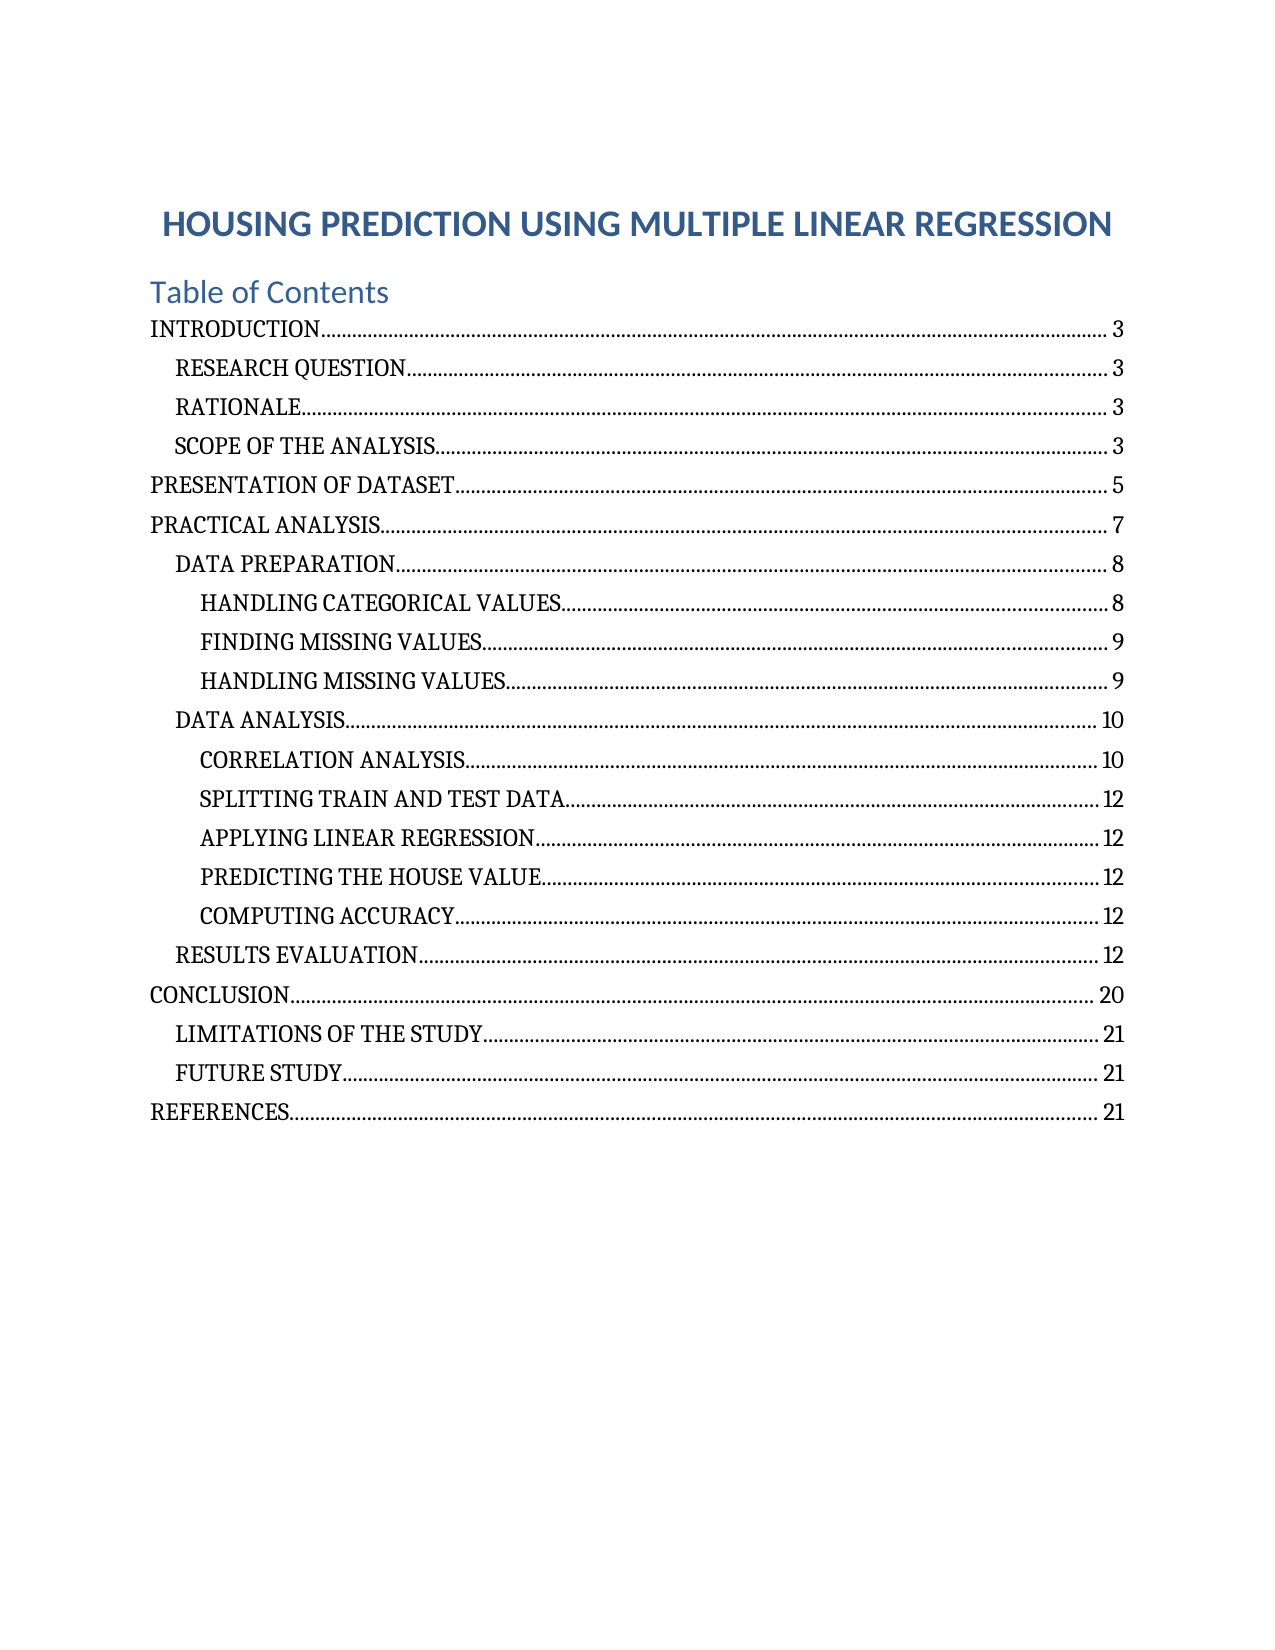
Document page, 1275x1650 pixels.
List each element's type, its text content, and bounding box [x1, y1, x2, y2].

title HOUSING PREDICTION USING MULTIPLE LINEAR REGRESSION [150, 200, 1125, 246]
